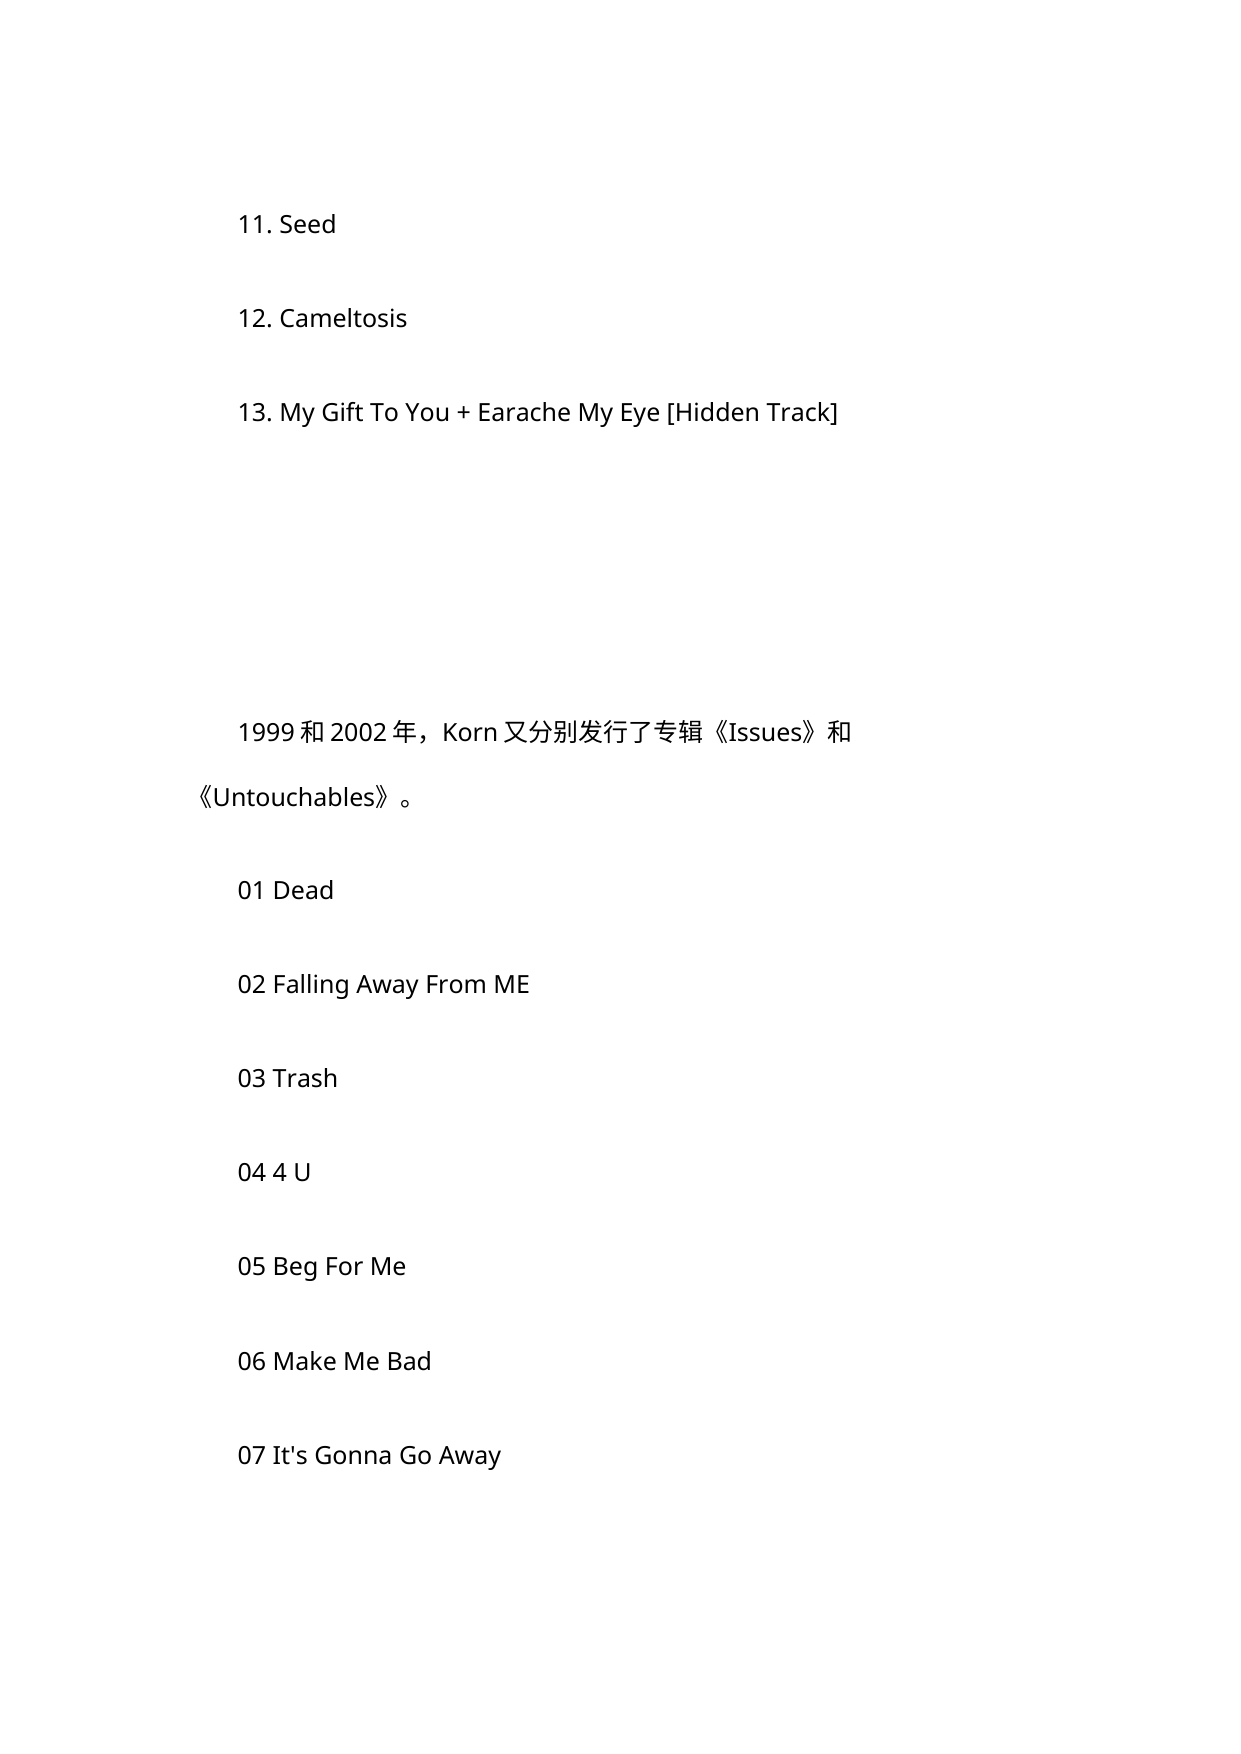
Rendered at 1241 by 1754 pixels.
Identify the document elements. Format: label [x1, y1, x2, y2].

table_header [188, 162, 1053, 1516]
